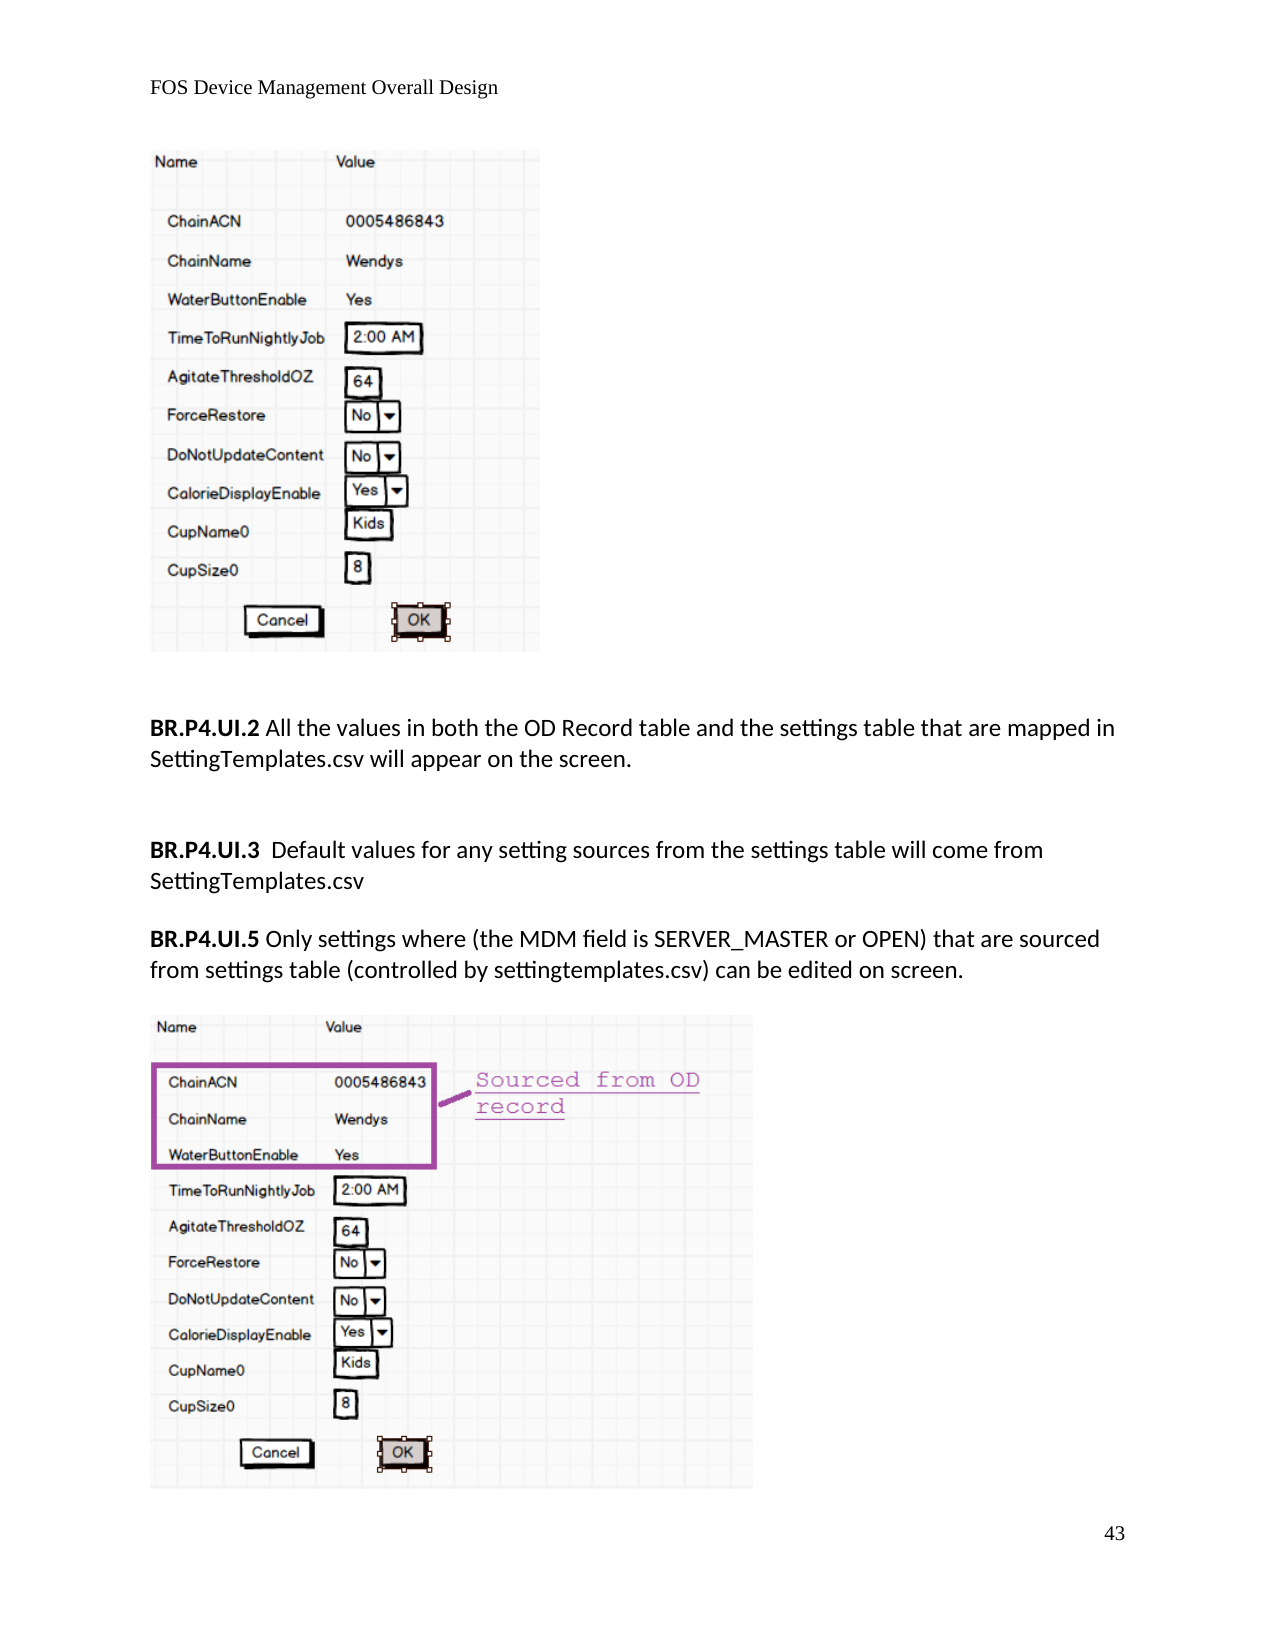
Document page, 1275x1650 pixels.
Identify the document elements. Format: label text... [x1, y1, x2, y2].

text BR.P4.UI.2 All the values in both the OD Record table and the settings table that are mapped in SettingTemplates.csv will appear on the screen. [150, 712, 1125, 773]
text BR.P4.UI.3 Default values for any setting sources from the settings table will come from SettingTemplates.csv [150, 834, 1125, 895]
picture [150, 1015, 753, 1489]
text BR.P4.UI.5 Only settings where (the MDM field is SERVER_MASTER or OPEN) that are sourced from settings table (controlled by settingtemplates.csv) can be edited on screen. [150, 923, 1125, 984]
picture [150, 150, 540, 652]
